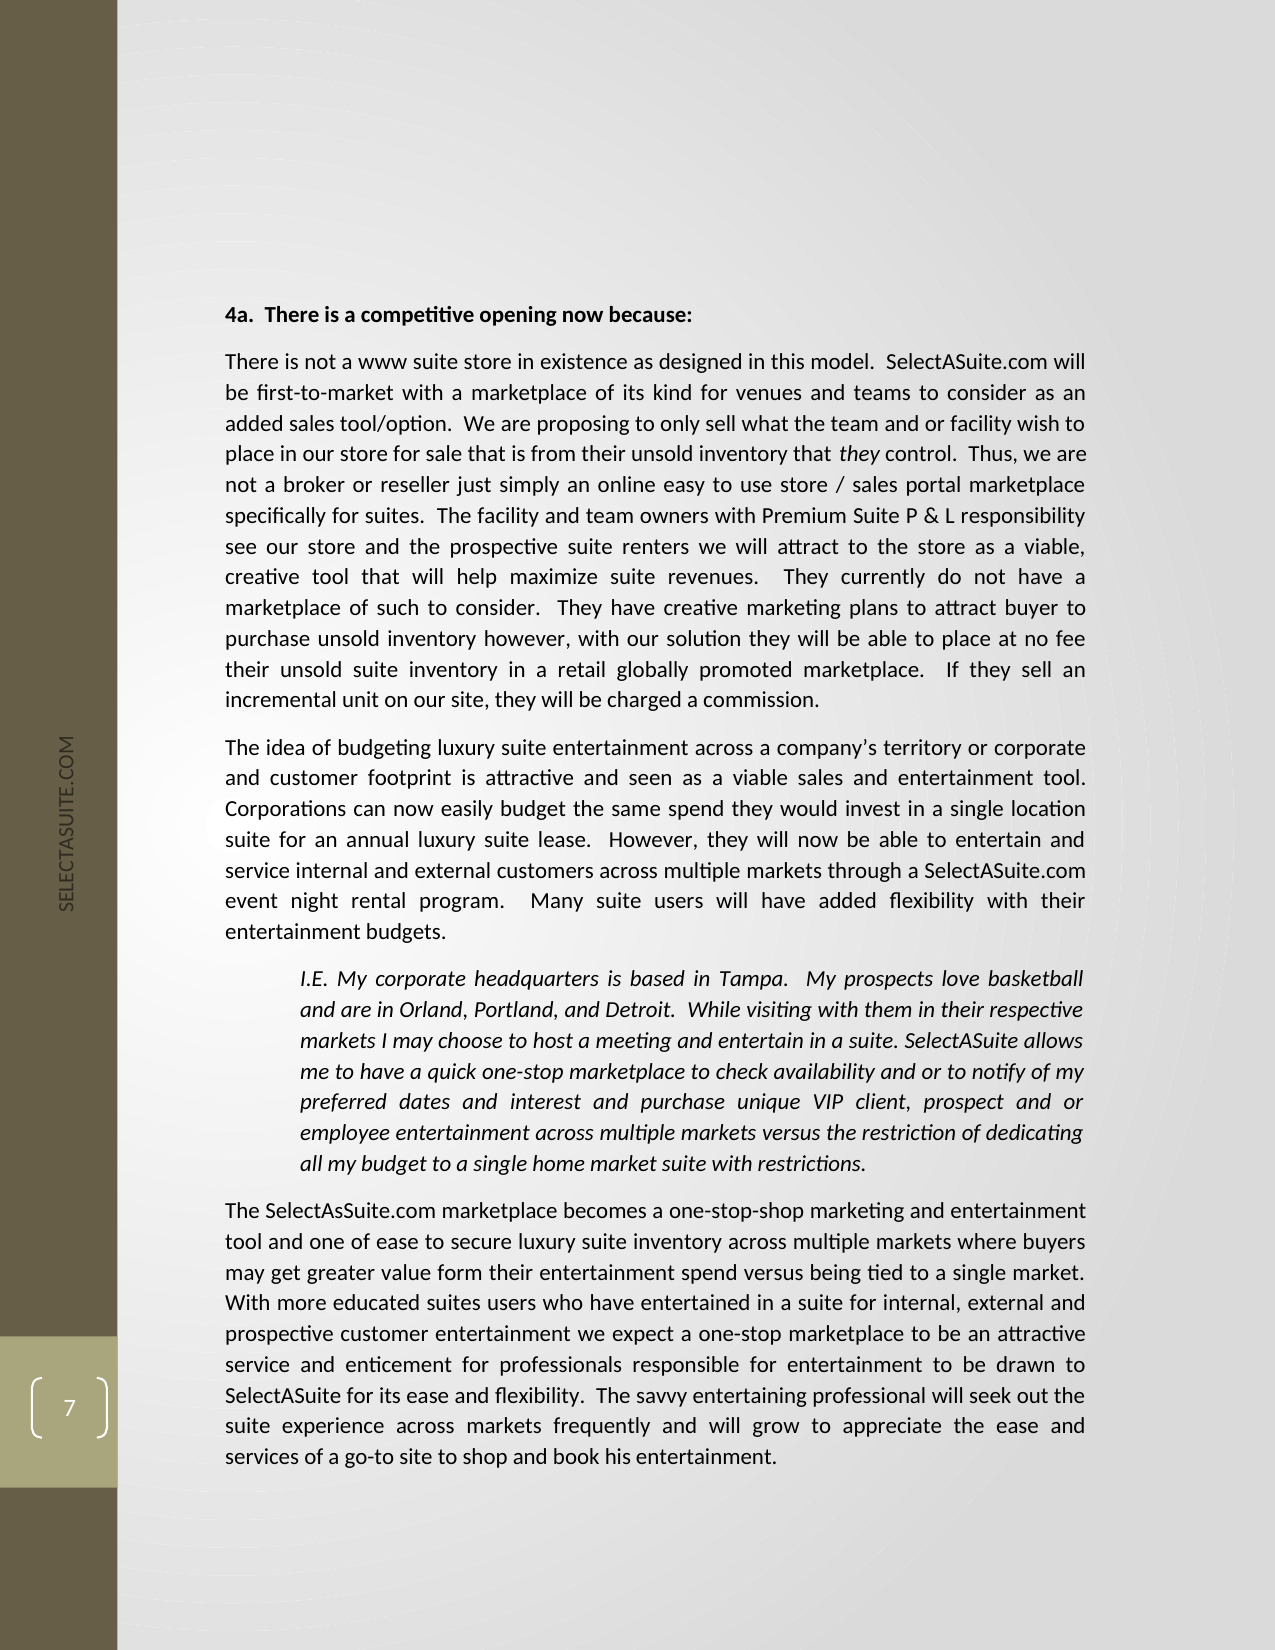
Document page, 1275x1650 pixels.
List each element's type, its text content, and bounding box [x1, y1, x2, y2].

text There is not a www suite store in existence as designed in this model. SelectASuite.com will be first-to-market with a marketplace of its kind for venues and teams to consider as an added sales tool/option. We are proposing to only sell what the team and or facility wish to place in our store for sale that is from their unsold inventory that they control. Thus, we are not a broker or reseller just simply an online easy to use store / sales portal marketplace specifically for suites. The facility and team owners with Premium Suite P & L responsibility see our store and the prospective suite renters we will attract to the store as a viable, creative tool that will help maximize suite revenues. They currently do not have a marketplace of such to consider. They have creative marketing plans to attract buyer to purchase unsold inventory however, with our solution they will be able to place at no fee their unsold suite inventory in a retail globally promoted marketplace. If they sell an incremental unit on our site, they will be charged a commission. [225, 347, 1087, 713]
text 4a. There is a competitive opening now because: [225, 300, 1087, 328]
text The idea of budgeting luxury suite entertainment across a company’s territory or corporate and customer footprint is attractive and seen as a viable sales and entertainment tool. Corporations can now easily budget the same spend they would invest in a single location suite for an annual luxury suite lease. However, they will now be able to entertain and service internal and external customers across multiple markets through a SelectASuite.com event night rental program. Many suite users will have added flexibility with their entertainment budgets. [225, 733, 1087, 945]
text The SelectAsSuite.com marketplace becomes a one-stop-shop marketing and entertainment tool and one of ease to secure luxury suite inventory across multiple markets where buyers may get greater value form their entertainment spend versus being tied to a single market. With more educated suites users who have entertained in a suite for internal, external and prospective customer entertainment we expect a one-stop marketplace to be an attractive service and enticement for professionals responsible for entertainment to be drawn to SelectASuite for its ease and flexibility. The savvy entertaining professional will seek out the suite experience across markets frequently and will grow to appreciate the ease and services of a go-to site to shop and book his entertainment. [225, 1196, 1087, 1470]
text I.E. My corporate headquarters is based in Tampa. My prospects love basketball and are in Orland, Portland, and Detroit. While visiting with them in their respective markets I may choose to host a meeting and entertain in a suite. SelectASuite allows me to have a quick one-stop marketplace to check availability and or to notify of my preferred dates and interest and purchase unique VIP client, prospect and or employee entertainment across multiple markets versus the restriction of dedicating all my budget to a single home market suite with restrictions. [300, 964, 1087, 1177]
